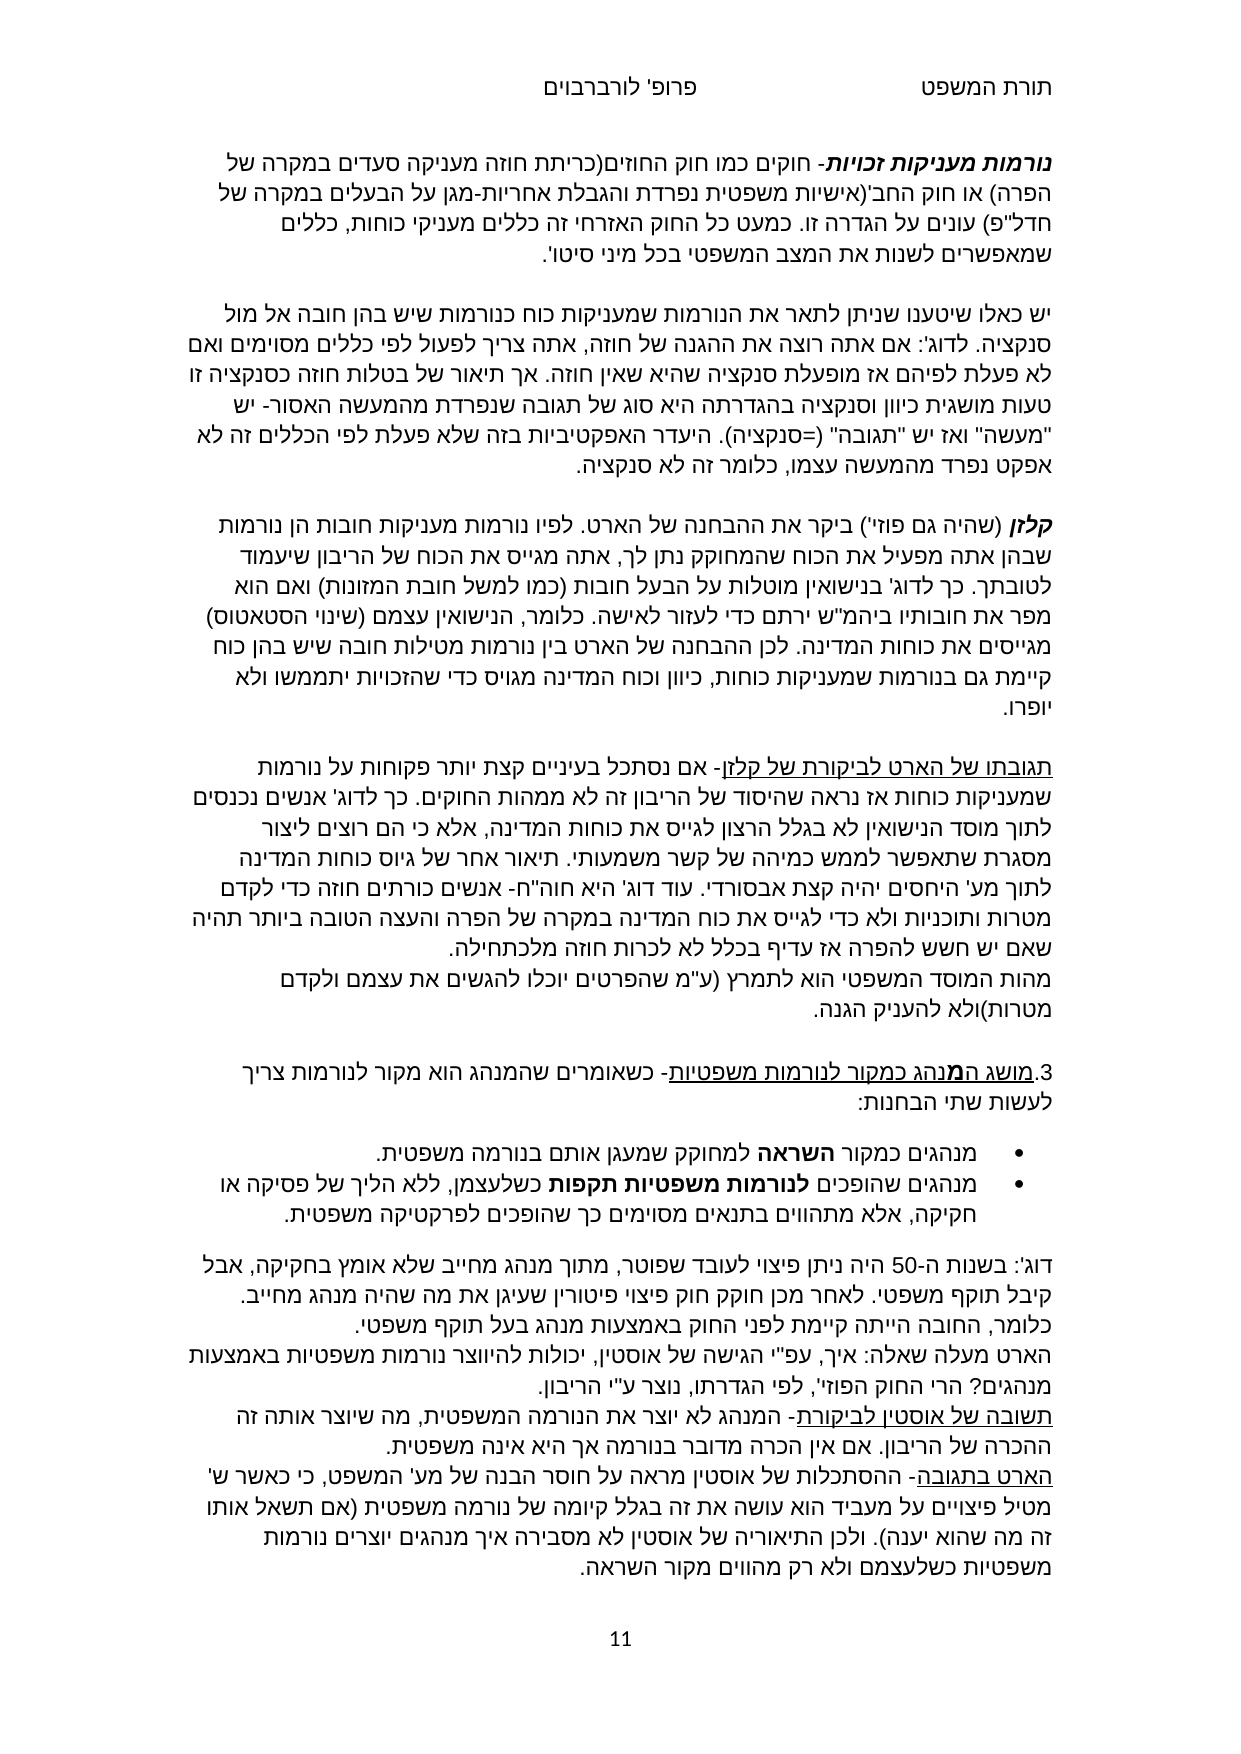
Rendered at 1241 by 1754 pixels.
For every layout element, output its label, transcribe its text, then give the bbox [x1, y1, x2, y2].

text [187, 1252, 1053, 1580]
list מנהגים שהופכים לנורמות משפטיות תקפות כשלעצמן, ללא הליך של פסיקה או חקיקה, אלא מתהווים בתנאים מסוימים כך שהופכים לפרקטיקה משפטית. [187, 1171, 1015, 1227]
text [187, 150, 1053, 1116]
list מנהגים כמקור השראה למחוקק שמעגן אותם בנורמה משפטית. [187, 1140, 1015, 1167]
